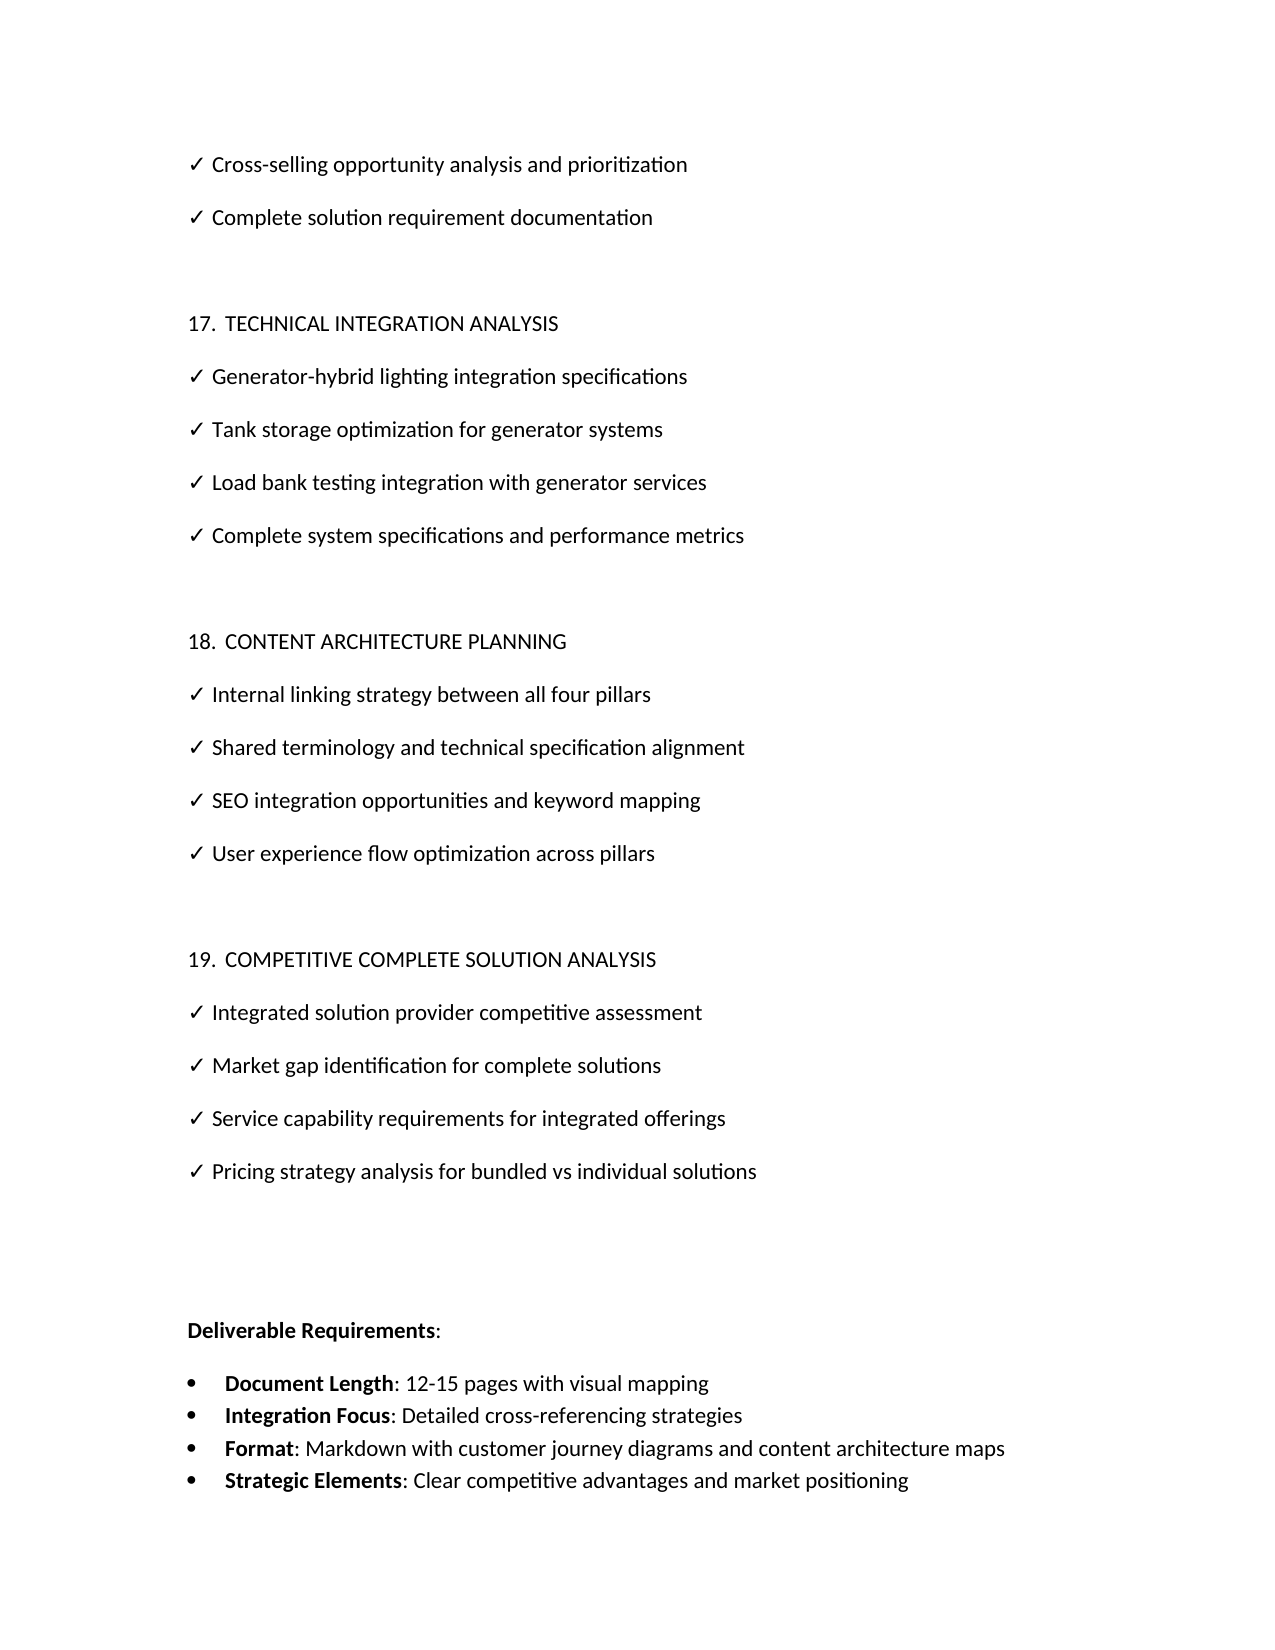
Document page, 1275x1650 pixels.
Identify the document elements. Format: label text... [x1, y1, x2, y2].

list TECHNICAL INTEGRATION ANALYSIS [187, 309, 1087, 337]
text ✓ Generator-hybrid lighting integration specifications [187, 362, 1087, 390]
text ✓ Market gap identification for complete solutions [187, 1051, 1087, 1079]
text ✓ SEO integration opportunities and keyword mapping [187, 786, 1087, 814]
list COMPETITIVE COMPLETE SOLUTION ANALYSIS [187, 945, 1087, 973]
text ✓ Complete system specifications and performance metrics [187, 521, 1087, 549]
text ✓ Load bank testing integration with generator services [187, 468, 1087, 496]
list Integration Focus: Detailed cross-referencing strategies [187, 1402, 1087, 1430]
text ✓ Integrated solution provider competitive assessment [187, 998, 1087, 1026]
list Format: Markdown with customer journey diagrams and content architecture maps [187, 1434, 1087, 1462]
list Strategic Elements: Clear competitive advantages and market positioning [187, 1466, 1087, 1494]
text ✓ Complete solution requirement documentation [187, 203, 1087, 231]
text ✓ User experience flow optimization across pillars [187, 839, 1087, 867]
text ✓ Tank storage optimization for generator systems [187, 415, 1087, 443]
text ✓ Internal linking strategy between all four pillars [187, 680, 1087, 708]
list Document Length: 12-15 pages with visual mapping [187, 1369, 1087, 1397]
text ✓ Cross-selling opportunity analysis and prioritization [187, 150, 1087, 178]
text ✓ Service capability requirements for integrated offerings [187, 1104, 1087, 1132]
text ✓ Pricing strategy analysis for bundled vs individual solutions [187, 1157, 1087, 1185]
text Deliverable Requirements: [187, 1316, 1087, 1344]
list CONTENT ARCHITECTURE PLANNING [187, 627, 1087, 655]
text ✓ Shared terminology and technical specification alignment [187, 733, 1087, 761]
